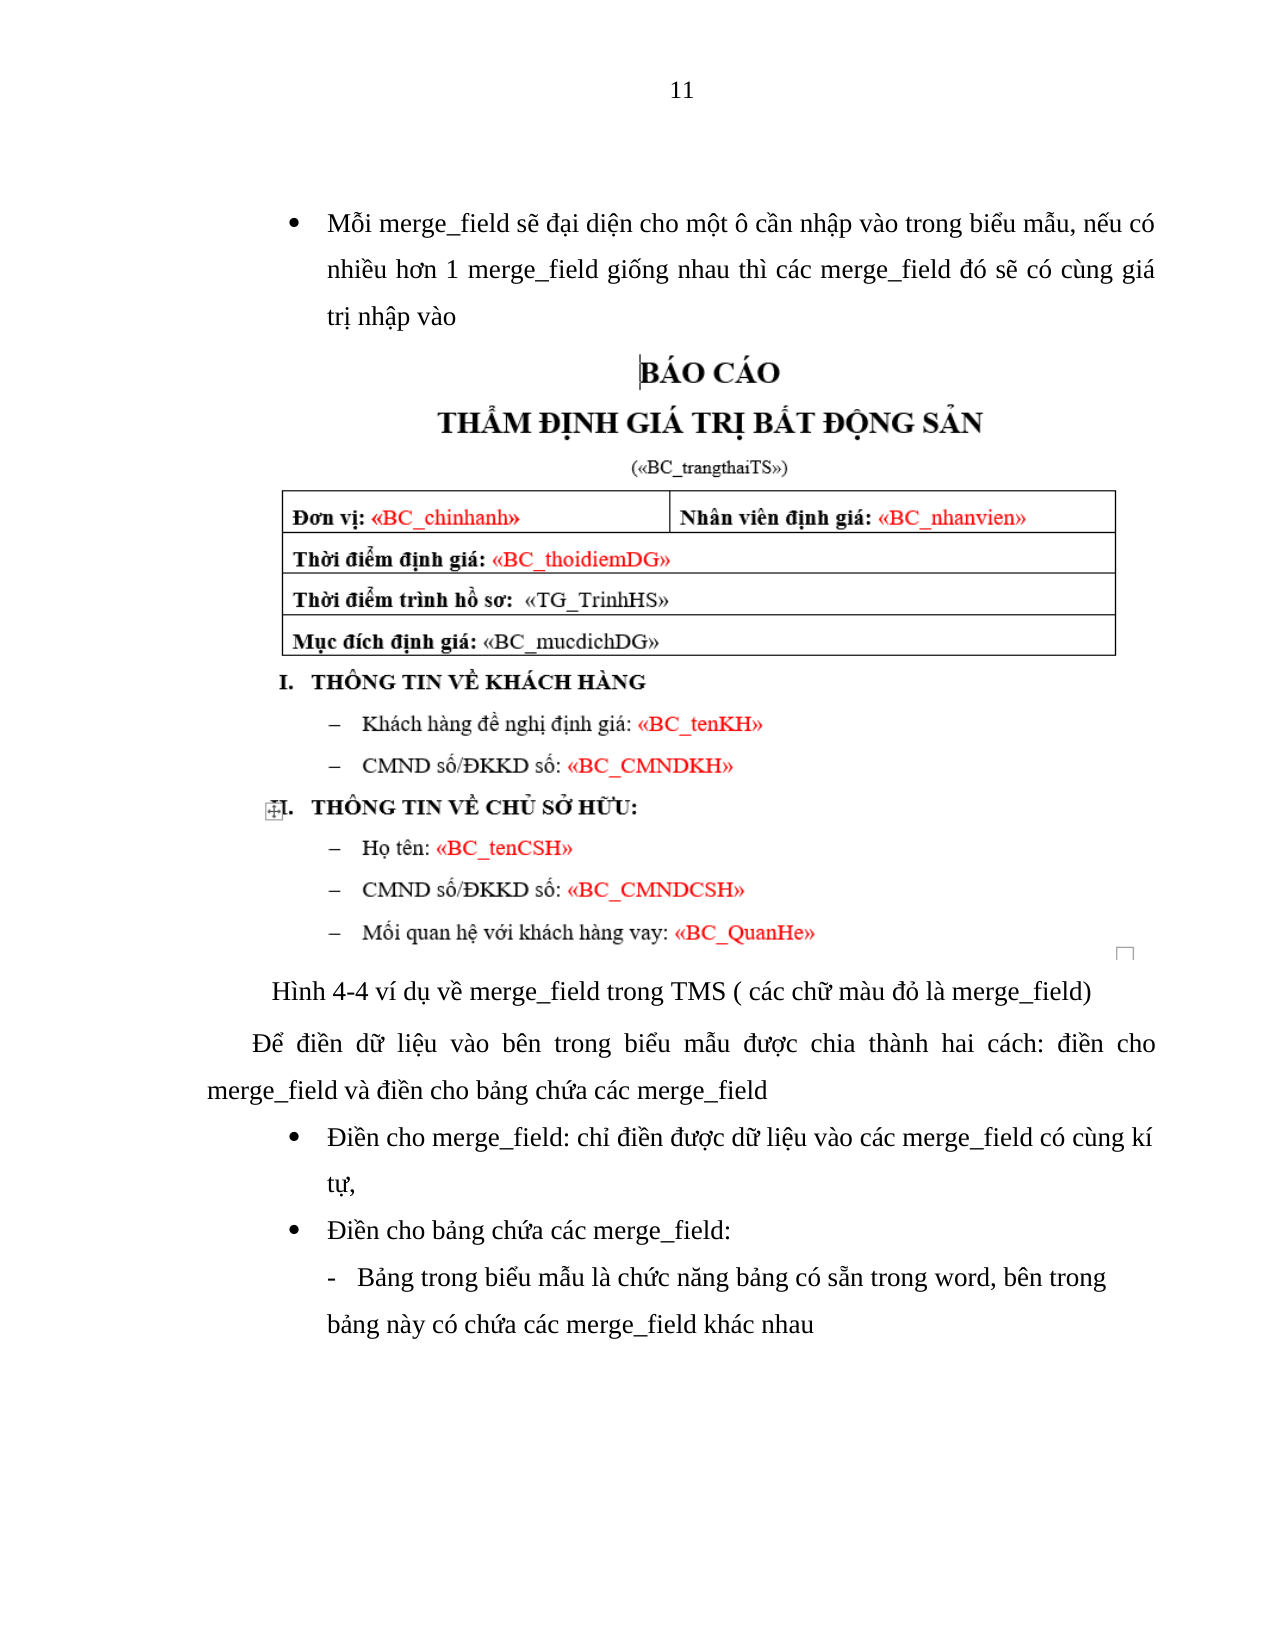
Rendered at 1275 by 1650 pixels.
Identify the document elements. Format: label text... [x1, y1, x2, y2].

picture [251, 346, 1202, 960]
list Mỗi merge_field sẽ đại diện cho một ô cần nhập vào trong biểu mẫu, nếu có nhiều hơn 1 merge_field giống nhau thì các merge_field đó sẽ có cùng giá trị nhập vào [289, 207, 1157, 331]
list Điền cho merge_field: chỉ điền được dữ liệu vào các merge_field có cùng kí tự, [289, 1121, 1157, 1199]
list Điền cho bảng chứa các merge_field: [289, 1214, 1157, 1246]
text - Bảng trong biểu mẫu là chức năng bảng có sẵn trong word, bên trong bảng này có chứa các merge_field khác nhau [327, 1261, 1157, 1339]
text Để điền dữ liệu vào bên trong biểu mẫu được chia thành hai cách: điền cho merge_field và điền cho bảng chứa các merge_field [207, 1027, 1157, 1105]
